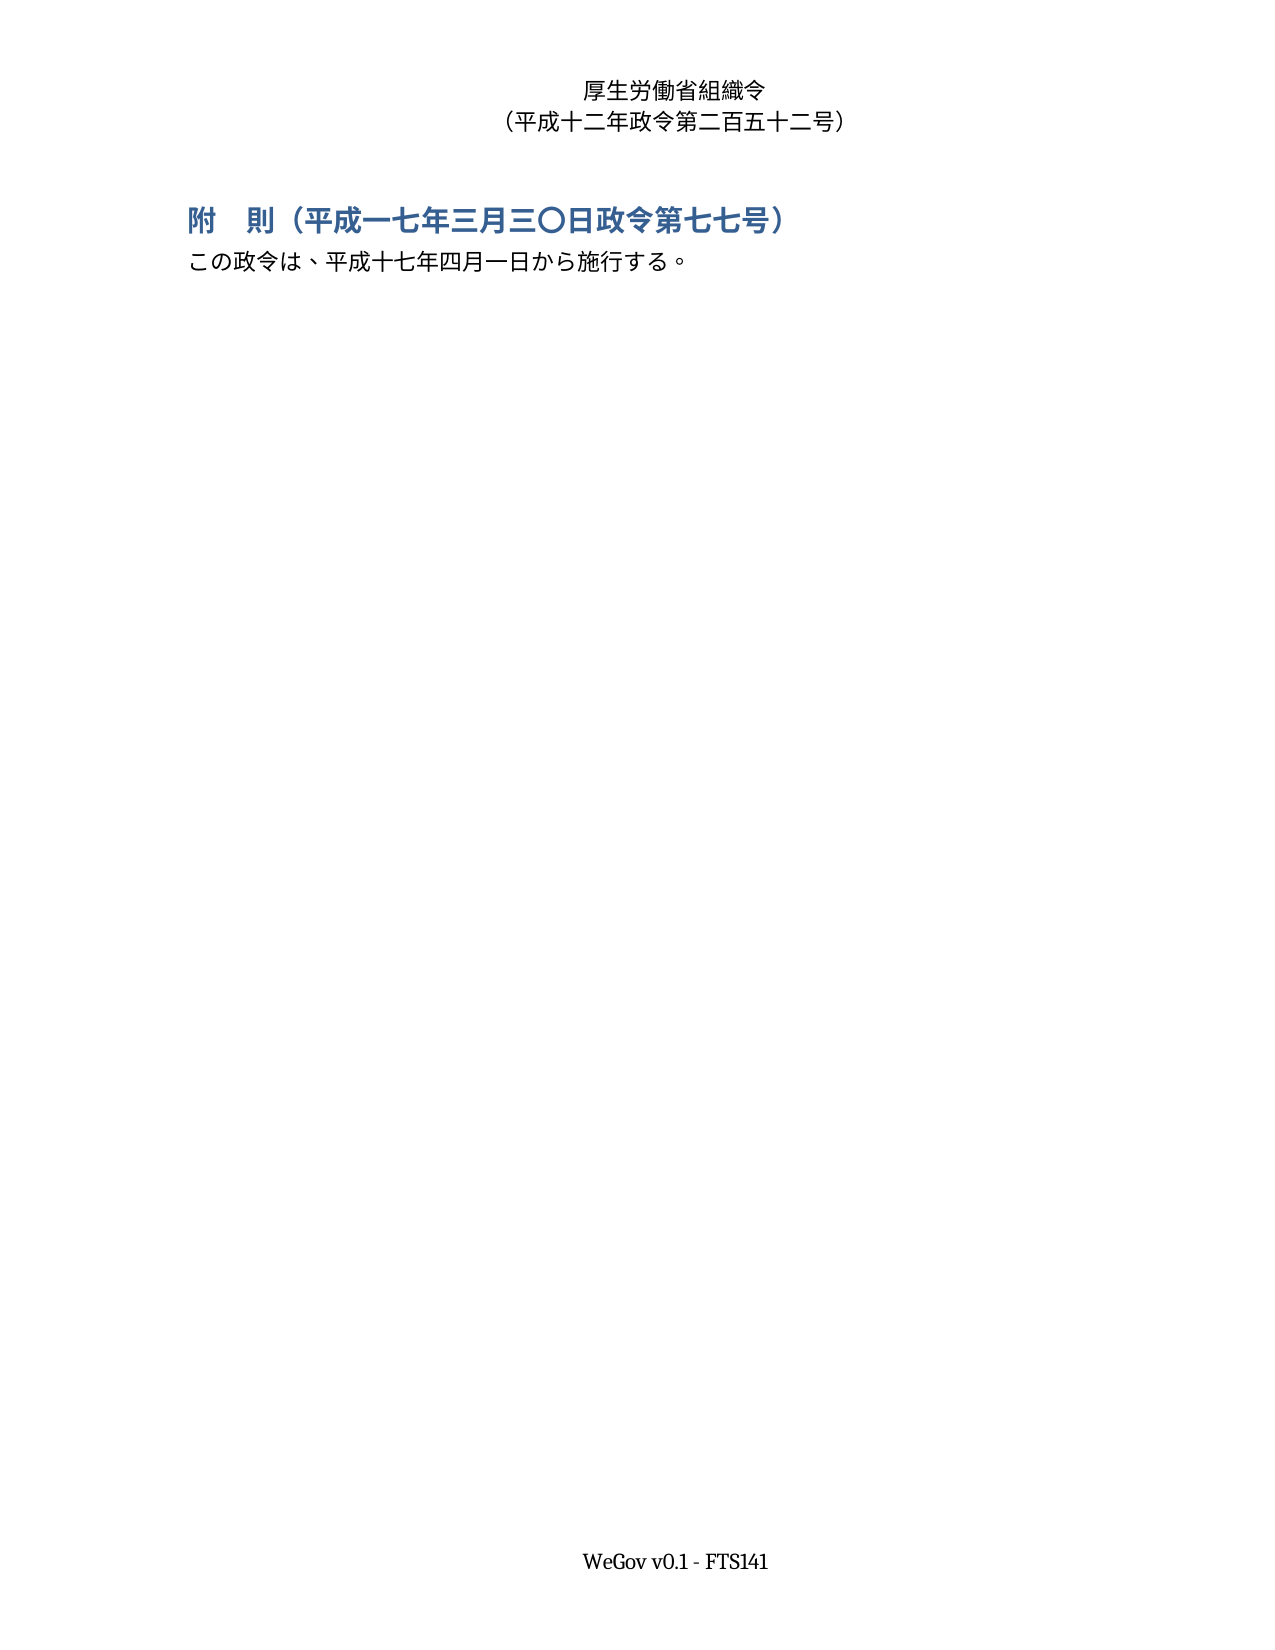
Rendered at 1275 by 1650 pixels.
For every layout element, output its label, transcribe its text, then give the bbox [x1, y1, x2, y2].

text この政令は、平成十七年四月一日から施行する。 [187, 246, 1087, 277]
subtitle 附 則（平成一七年三月三〇日政令第七七号） [187, 200, 1087, 240]
